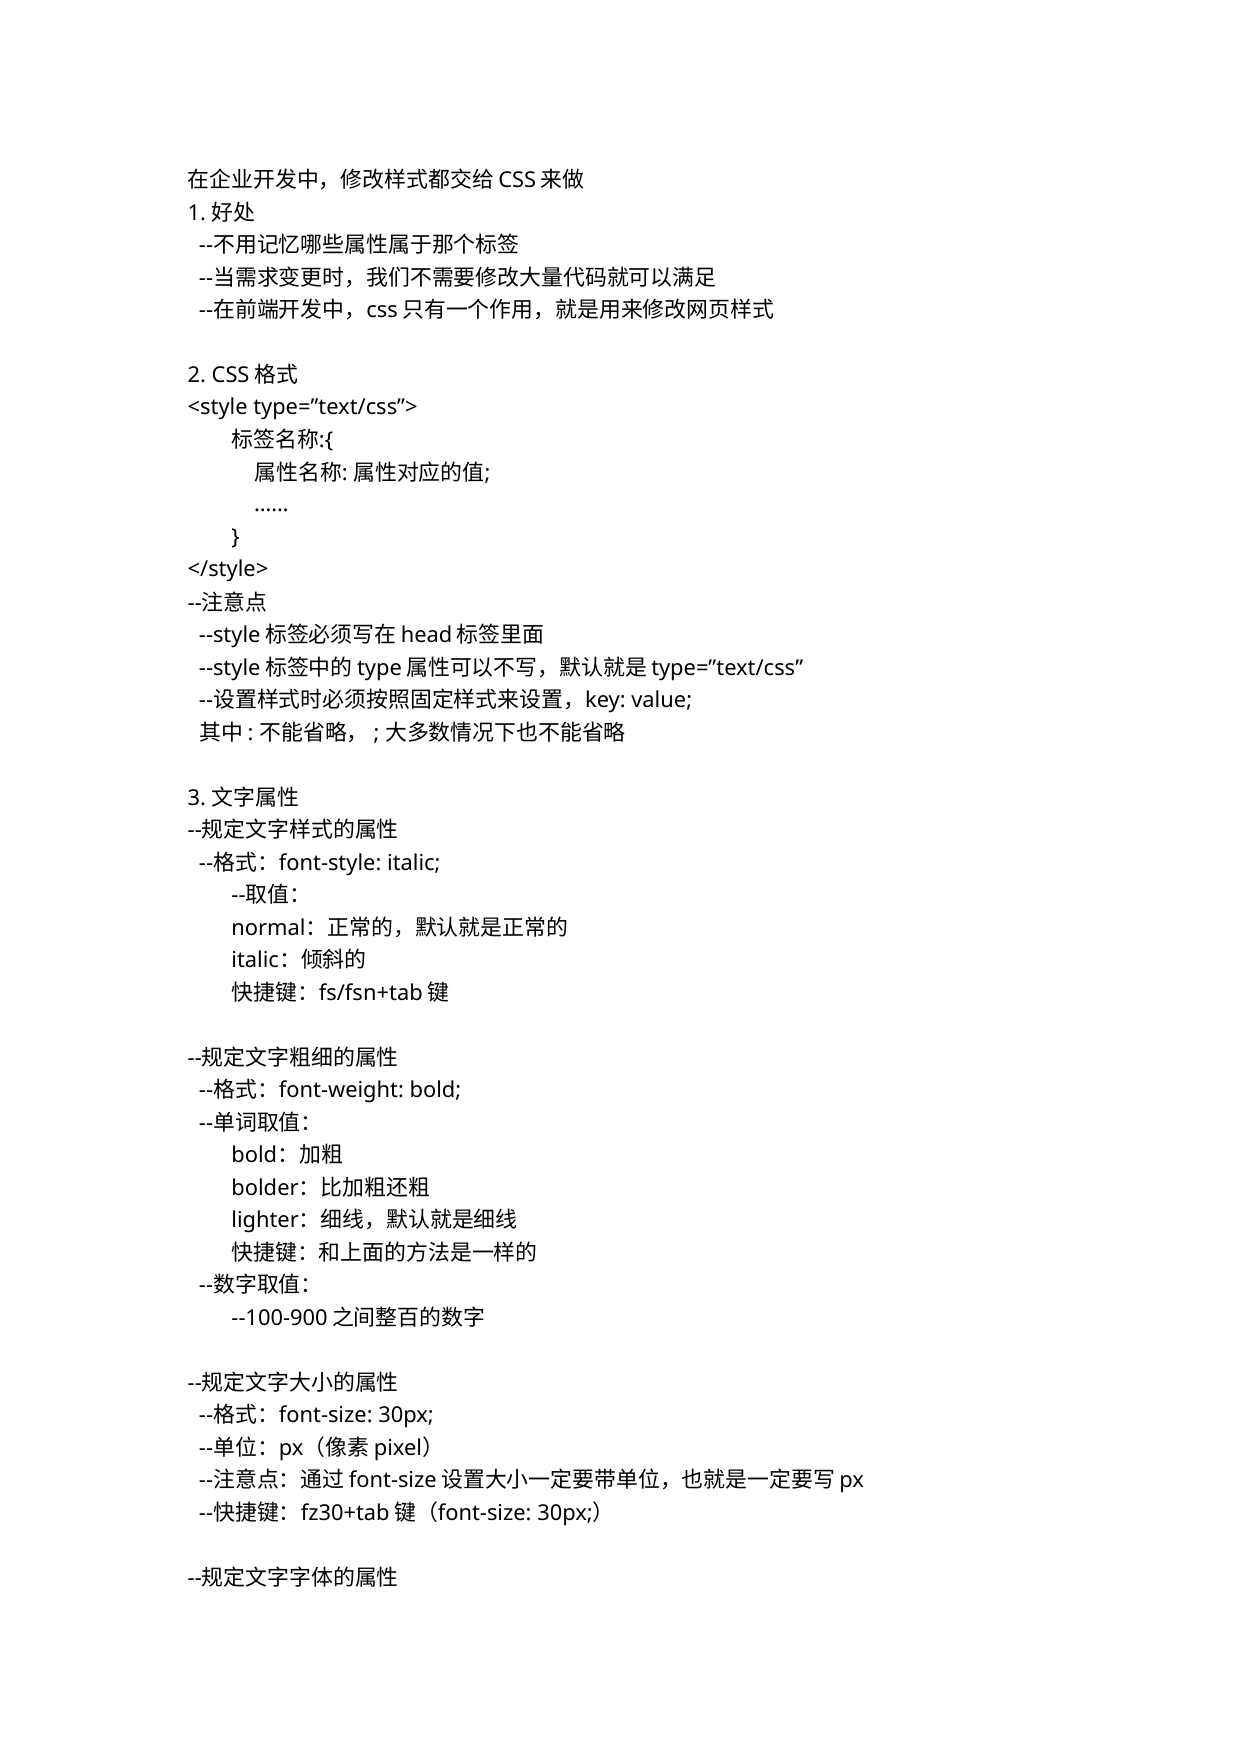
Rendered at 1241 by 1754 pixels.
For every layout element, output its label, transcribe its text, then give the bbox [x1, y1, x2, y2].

text 属性名称: 属性对应的值; [187, 454, 1053, 487]
text --style标签中的type属性可以不写，默认就是type=”text/css” [187, 649, 1053, 682]
text --当需求变更时，我们不需要修改大量代码就可以满足 [187, 259, 1053, 292]
text bold：加粗 [187, 1137, 1053, 1169]
text --在前端开发中，css只有一个作用，就是用来修改网页样式 [187, 292, 1053, 324]
text --数字取值： [187, 1267, 1053, 1299]
text --格式：font-style: italic; [187, 844, 1053, 877]
text 快捷键：fs/fsn+tab键 [187, 974, 1053, 1007]
text --不用记忆哪些属性属于那个标签 [187, 227, 1053, 259]
text …… [187, 487, 1053, 519]
text --注意点 [187, 584, 1053, 617]
text 1. 好处 [187, 194, 1053, 227]
text --规定文字字体的属性 [187, 1559, 1053, 1592]
text } [187, 519, 1053, 552]
text 在企业开发中，修改样式都交给CSS来做 [187, 162, 1053, 194]
text 标签名称:{ [187, 422, 1053, 454]
text 其中 : 不能省略， ; 大多数情况下也不能省略 [187, 714, 1053, 747]
text --100-900之间整百的数字 [187, 1299, 1053, 1332]
text --规定文字大小的属性 [187, 1364, 1053, 1397]
text 2. CSS格式 [187, 357, 1053, 389]
text --单词取值： [187, 1104, 1053, 1137]
text <style type=”text/css”> [187, 389, 1053, 422]
text </style> [187, 552, 1053, 584]
text normal：正常的，默认就是正常的 [187, 909, 1053, 942]
text bolder：比加粗还粗 [187, 1169, 1053, 1202]
text --单位：px（像素 pixel） [187, 1429, 1053, 1462]
text --设置样式时必须按照固定样式来设置，key: value; [187, 682, 1053, 714]
text --取值： [187, 877, 1053, 909]
text 快捷键：和上面的方法是一样的 [187, 1234, 1053, 1267]
text lighter：细线，默认就是细线 [187, 1202, 1053, 1234]
text --格式：font-size: 30px; [187, 1397, 1053, 1429]
text --快捷键：fz30+tab键（font-size: 30px;） [187, 1494, 1053, 1527]
text italic：倾斜的 [187, 942, 1053, 974]
text --规定文字粗细的属性 [187, 1039, 1053, 1072]
text --格式：font-weight: bold; [187, 1072, 1053, 1104]
text --style标签必须写在head标签里面 [187, 617, 1053, 649]
text --注意点：通过font-size设置大小一定要带单位，也就是一定要写px [187, 1462, 1053, 1494]
text 3. 文字属性 [187, 779, 1053, 812]
text --规定文字样式的属性 [187, 812, 1053, 844]
